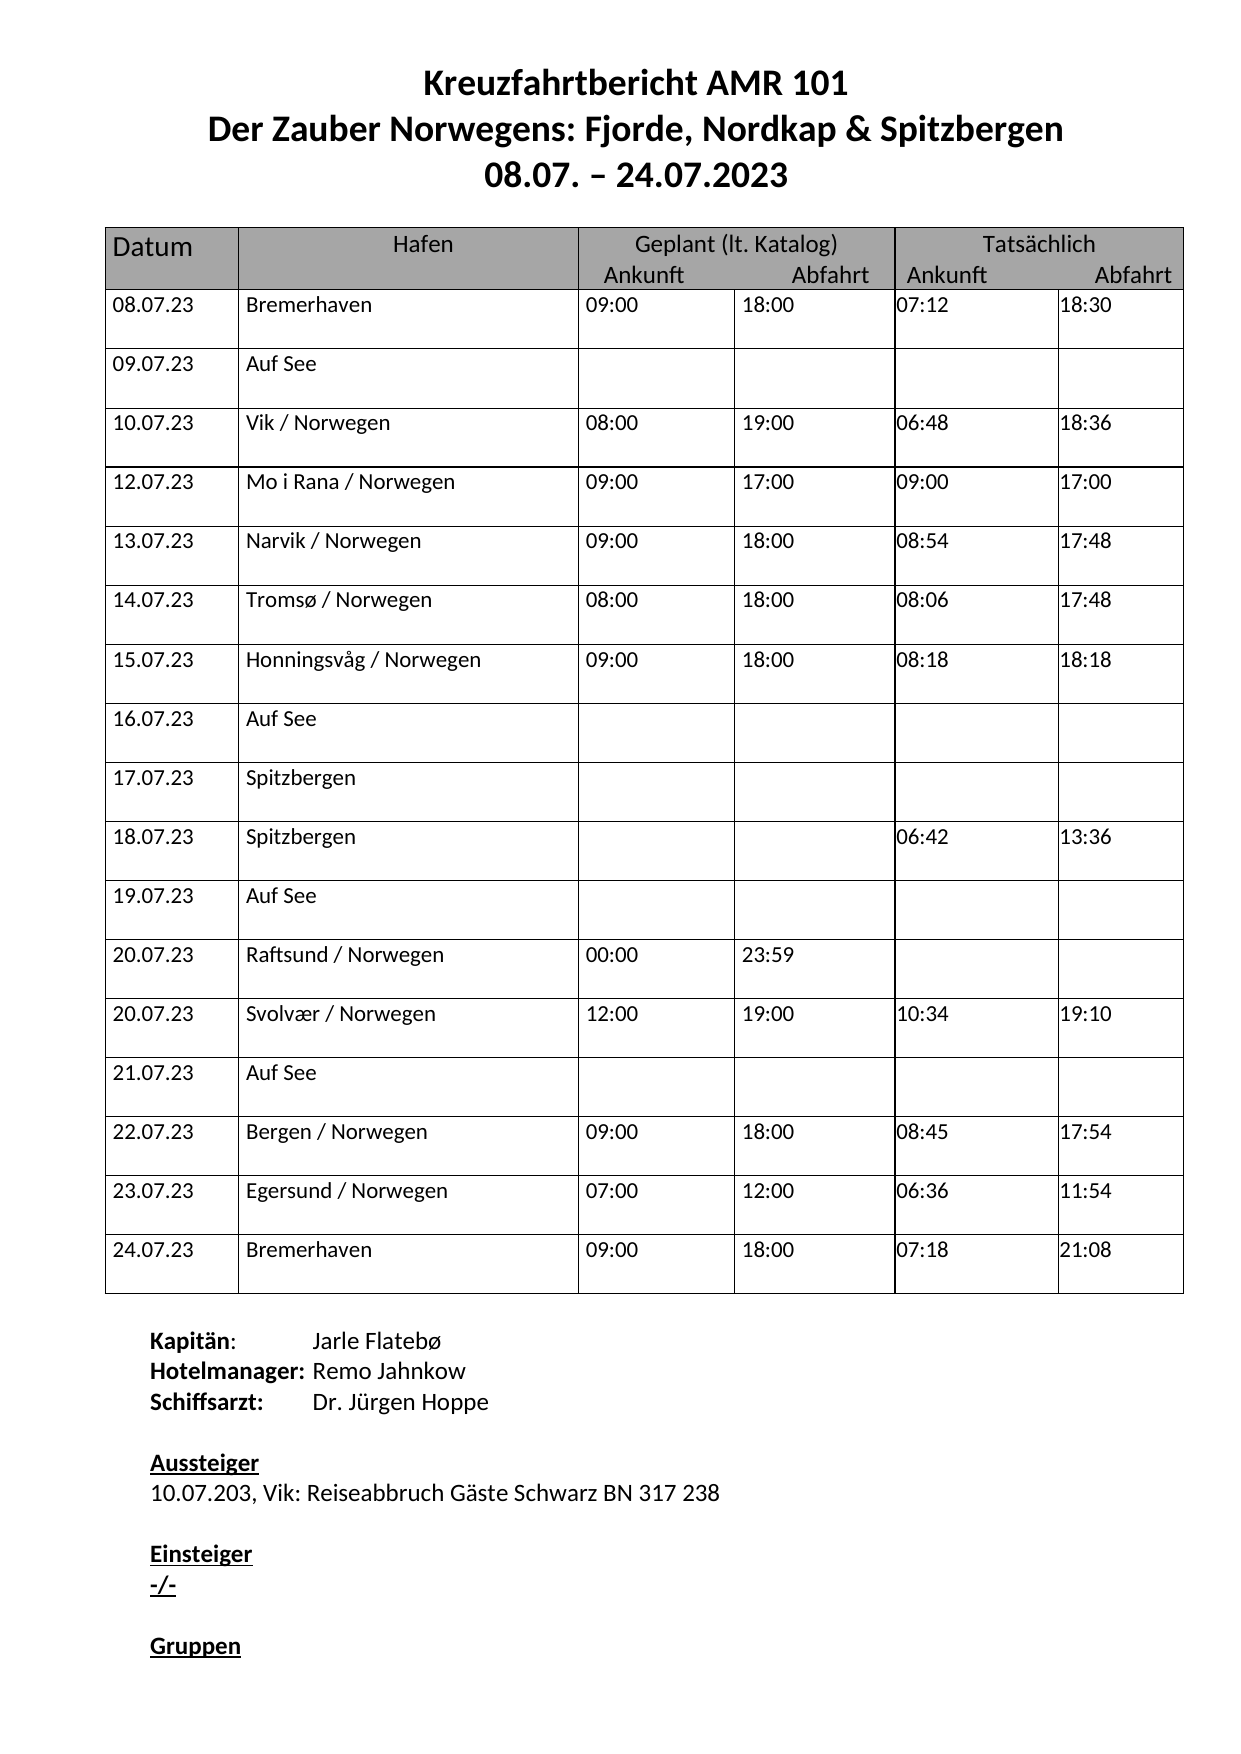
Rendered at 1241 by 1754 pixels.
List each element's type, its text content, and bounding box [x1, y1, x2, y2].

table_cell 24.07.23 [106, 1235, 238, 1293]
table_cell [579, 349, 734, 407]
table_header Hafen [239, 228, 578, 289]
table_cell 09:00 [579, 1117, 734, 1175]
table_cell 19.07.23 [106, 881, 238, 939]
text -/- [150, 1569, 1154, 1599]
table_cell 07:12 [896, 290, 1058, 348]
table_cell [579, 704, 734, 762]
table_cell [735, 1058, 894, 1116]
table_cell 08:06 [896, 586, 1058, 644]
table_cell 19:00 [735, 999, 894, 1057]
table_cell 14.07.23 [106, 586, 238, 644]
table_cell 17:48 [1059, 527, 1183, 584]
table_cell 08.07.23 [106, 290, 238, 348]
table_cell [735, 763, 894, 821]
text Aussteiger [150, 1447, 1154, 1477]
table_cell Auf See [239, 1058, 578, 1116]
table_cell [896, 1058, 1058, 1116]
table_cell [735, 881, 894, 939]
table_cell 09:00 [579, 527, 734, 584]
text Schiffsarzt: Dr. Jürgen Hoppe [150, 1386, 1154, 1416]
table_cell 17:48 [1059, 586, 1183, 644]
table_cell 15.07.23 [106, 645, 238, 703]
table_cell 18:00 [735, 1235, 894, 1293]
table_cell Raftsund / Norwegen [239, 940, 578, 998]
table_cell Egersund / Norwegen [239, 1176, 578, 1234]
table_cell 18.07.23 [106, 822, 238, 880]
table_cell 21.07.23 [106, 1058, 238, 1116]
text Einsteiger [150, 1538, 1154, 1569]
table_cell [1059, 1058, 1183, 1116]
table_cell Bergen / Norwegen [239, 1117, 578, 1175]
table_cell Auf See [239, 704, 578, 762]
table_cell [579, 822, 734, 880]
text Gruppen [150, 1630, 1154, 1661]
table_cell [1059, 881, 1183, 939]
table_cell 12:00 [579, 999, 734, 1057]
table_cell 08:45 [896, 1117, 1058, 1175]
table_cell Bremerhaven [239, 290, 578, 348]
text Kreuzfahrtbericht AMR 101 Der Zauber Norwegens: Fjorde, Nordkap & Spitzbergen [150, 59, 1122, 151]
table_cell Vik / Norwegen [239, 409, 578, 466]
table_cell 12.07.23 [106, 468, 238, 526]
table_cell 20.07.23 [106, 940, 238, 998]
table_cell 20.07.23 [106, 999, 238, 1057]
table_cell 17:54 [1059, 1117, 1183, 1175]
table_cell 17.07.23 [106, 763, 238, 821]
table_cell [735, 704, 894, 762]
table_cell Spitzbergen [239, 763, 578, 821]
table_cell 18:30 [1059, 290, 1183, 348]
text Hotelmanager: Remo Jahnkow [150, 1355, 1154, 1386]
table_cell Auf See [239, 349, 578, 407]
table_header Geplant (lt. Katalog) Ankunft Abfahrt [579, 228, 894, 289]
table_cell 09:00 [896, 468, 1058, 526]
table_cell 13.07.23 [106, 527, 238, 584]
table_cell 22.07.23 [106, 1117, 238, 1175]
table_cell 08:00 [579, 586, 734, 644]
table_cell 08:00 [579, 409, 734, 466]
table_cell Auf See [239, 881, 578, 939]
table_header Tatsächlich Ankunft Abfahrt [896, 228, 1183, 289]
table_cell 18:00 [735, 586, 894, 644]
table_cell 18:00 [735, 527, 894, 584]
table_cell Mo i Rana / Norwegen [239, 468, 578, 526]
table_cell 23.07.23 [106, 1176, 238, 1234]
table_cell 17:00 [1059, 468, 1183, 526]
table_cell 18:18 [1059, 645, 1183, 703]
text 10.07.203, Vik: Reiseabbruch Gäste Schwarz BN 317 238 [150, 1477, 1154, 1508]
table_cell [896, 940, 1058, 998]
table_cell 23:59 [735, 940, 894, 998]
table_cell Tromsø / Norwegen [239, 586, 578, 644]
table_cell 07:00 [579, 1176, 734, 1234]
table_cell [579, 1058, 734, 1116]
table_cell 08:54 [896, 527, 1058, 584]
table_cell 06:48 [896, 409, 1058, 466]
table_cell 16.07.23 [106, 704, 238, 762]
table_cell Narvik / Norwegen [239, 527, 578, 584]
table_cell 06:42 [896, 822, 1058, 880]
table_cell [1059, 349, 1183, 407]
table_cell 10:34 [896, 999, 1058, 1057]
table_header Datum [106, 228, 238, 289]
table_cell 18:00 [735, 1117, 894, 1175]
table_cell Bremerhaven [239, 1235, 578, 1293]
table_cell Svolvær / Norwegen [239, 999, 578, 1057]
table_cell [1059, 763, 1183, 821]
table_cell [896, 704, 1058, 762]
table_cell [735, 822, 894, 880]
text 08.07. – 24.07.2023 [150, 151, 1122, 197]
table_cell 07:18 [896, 1235, 1058, 1293]
table_cell 00:00 [579, 940, 734, 998]
table_cell [579, 763, 734, 821]
table_cell [896, 763, 1058, 821]
table_cell 12:00 [735, 1176, 894, 1234]
table_cell 17:00 [735, 468, 894, 526]
table_cell 08:18 [896, 645, 1058, 703]
table_cell [896, 349, 1058, 407]
table_cell 09:00 [579, 645, 734, 703]
table_cell [735, 349, 894, 407]
table_cell 09.07.23 [106, 349, 238, 407]
table_cell [896, 881, 1058, 939]
table_cell 09:00 [579, 290, 734, 348]
table_cell 13:36 [1059, 822, 1183, 880]
table_cell 18:36 [1059, 409, 1183, 466]
table_cell 10.07.23 [106, 409, 238, 466]
table_cell 06:36 [896, 1176, 1058, 1234]
table_cell Honningsvåg / Norwegen [239, 645, 578, 703]
table_cell 21:08 [1059, 1235, 1183, 1293]
text Kapitän: Jarle Flatebø [150, 1325, 1154, 1355]
table_cell Spitzbergen [239, 822, 578, 880]
table_cell 11:54 [1059, 1176, 1183, 1234]
table_cell 19:00 [735, 409, 894, 466]
table_cell [1059, 704, 1183, 762]
table_cell 09:00 [579, 1235, 734, 1293]
table_cell [1059, 940, 1183, 998]
table_cell [579, 881, 734, 939]
table_cell 19:10 [1059, 999, 1183, 1057]
table_cell 18:00 [735, 290, 894, 348]
table_cell 18:00 [735, 645, 894, 703]
table_cell 09:00 [579, 468, 734, 526]
